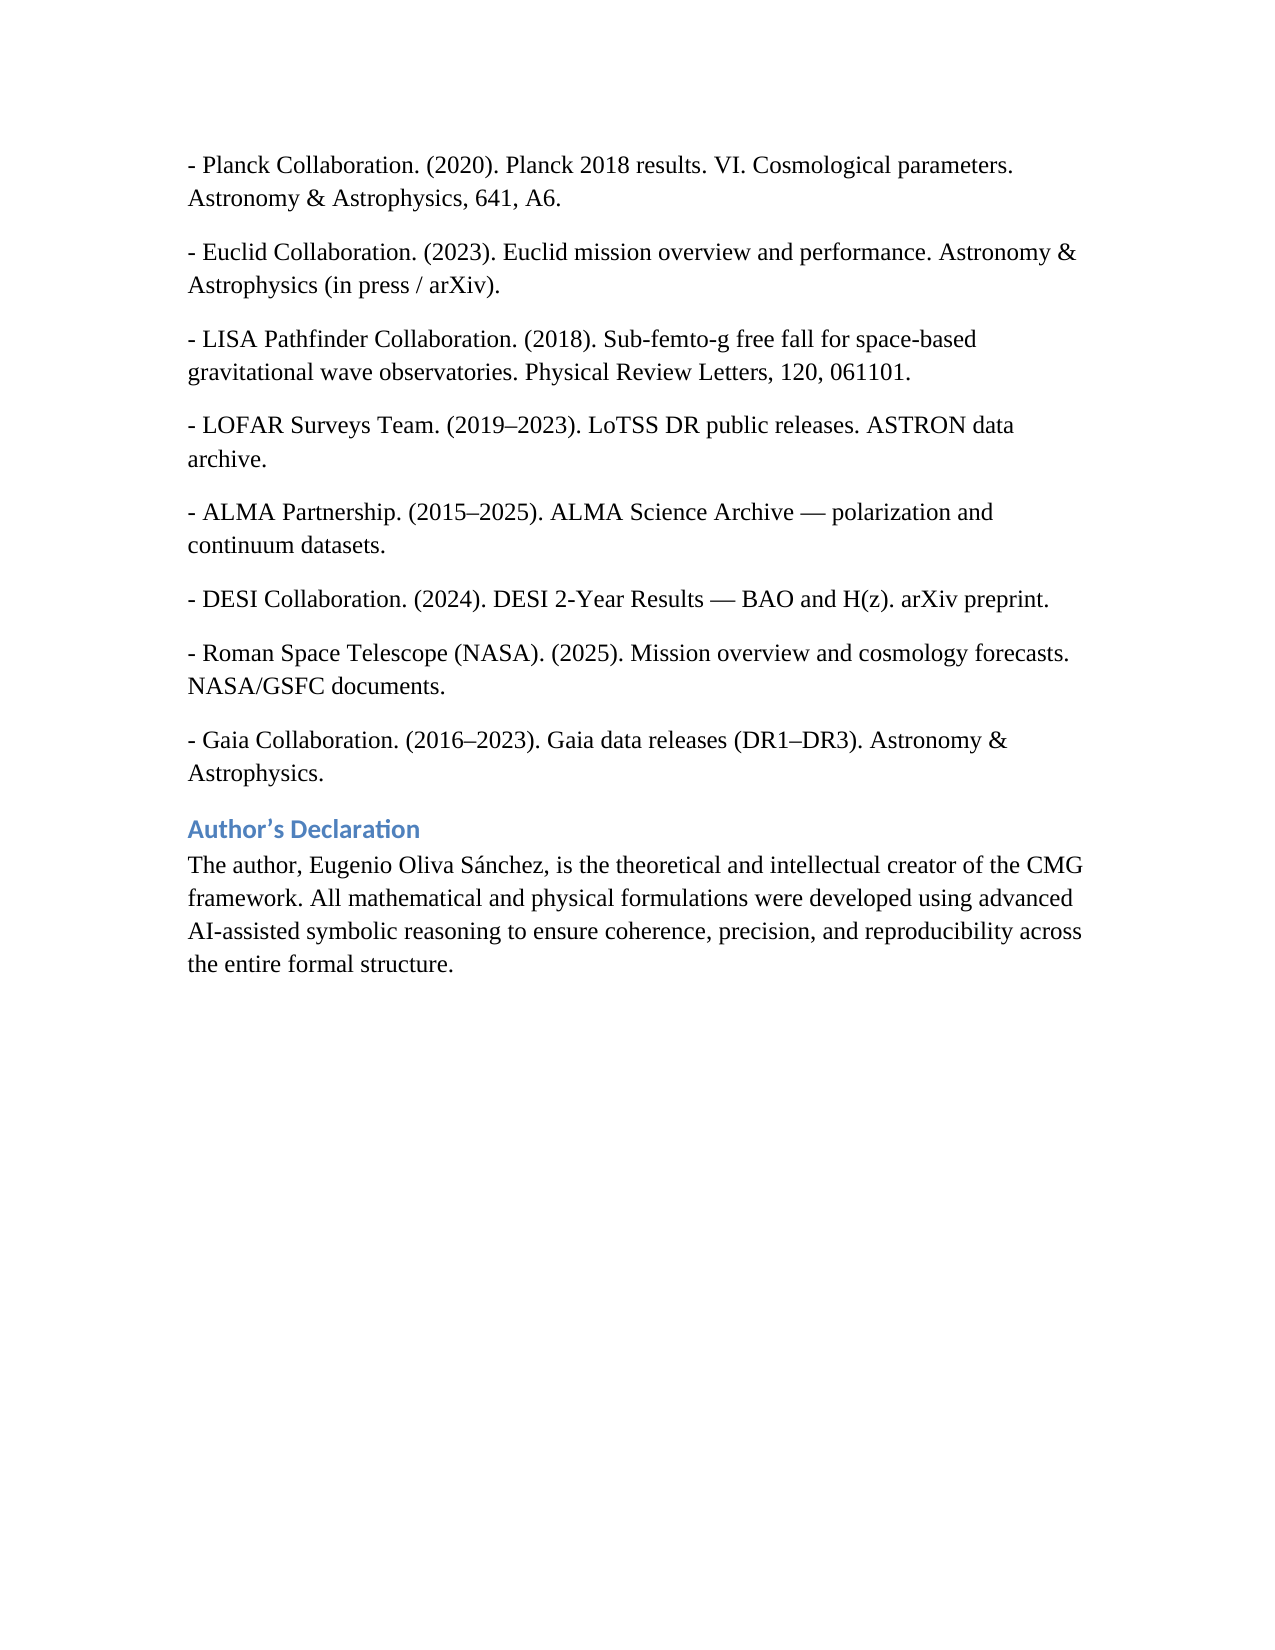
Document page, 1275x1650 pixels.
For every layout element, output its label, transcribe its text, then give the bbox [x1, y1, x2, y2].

text - Euclid Collaboration. (2023). Euclid mission overview and performance. Astronomy & Astrophysics (in press / arXiv). [187, 237, 1087, 299]
subtitle Author’s Declaration [187, 812, 1087, 845]
text - LOFAR Surveys Team. (2019–2023). LoTSS DR public releases. ASTRON data archive. [187, 411, 1087, 472]
text - Planck Collaboration. (2020). Planck 2018 results. VI. Cosmological parameters. Astronomy & Astrophysics, 641, A6. [187, 150, 1087, 212]
text The author, Eugenio Oliva Sánchez, is the theoretical and intellectual creator of the CMG framework. All mathematical and physical formulations were developed using advanced AI-assisted symbolic reasoning to ensure coherence, precision, and reproducibility across the entire formal structure. [187, 850, 1087, 978]
text - ALMA Partnership. (2015–2025). ALMA Science Archive — polarization and continuum datasets. [187, 497, 1087, 559]
text - Gaia Collaboration. (2016–2023). Gaia data releases (DR1–DR3). Astronomy & Astrophysics. [187, 725, 1087, 787]
text - DESI Collaboration. (2024). DESI 2-Year Results — BAO and H(z). arXiv preprint. [187, 584, 1087, 613]
text - Roman Space Telescope (NASA). (2025). Mission overview and cosmology forecasts. NASA/GSFC documents. [187, 638, 1087, 700]
text - LISA Pathfinder Collaboration. (2018). Sub-femto-g free fall for space-based gravitational wave observatories. Physical Review Letters, 120, 061101. [187, 324, 1087, 386]
